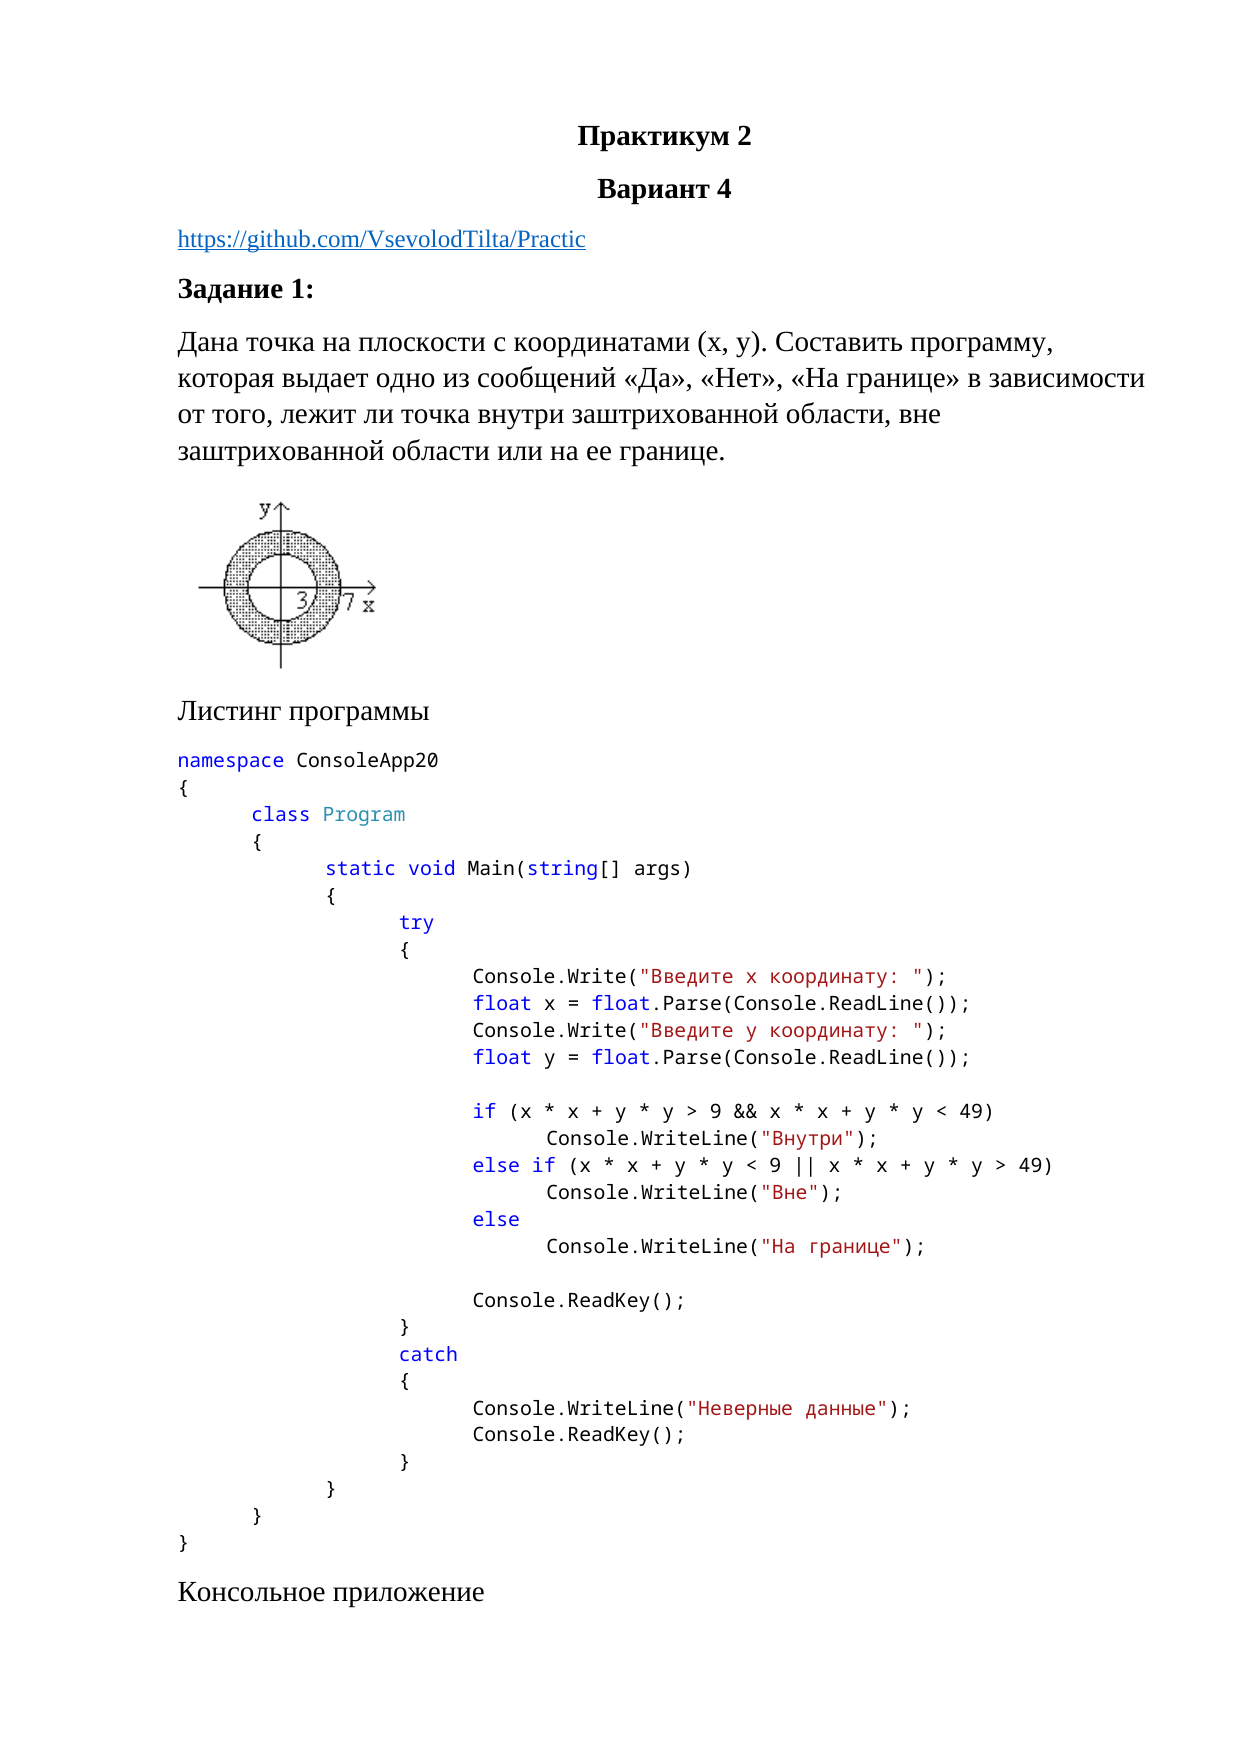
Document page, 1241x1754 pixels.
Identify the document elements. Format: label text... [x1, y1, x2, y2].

text Console.Write("Введите x координату: "); [177, 962, 1152, 989]
text static void Main(string[] args) [177, 854, 1152, 881]
text } [177, 1313, 1152, 1340]
text Console.WriteLine("Вне"); [177, 1178, 1152, 1205]
text Console.ReadKey(); [177, 1421, 1152, 1448]
text float x = float.Parse(Console.ReadLine()); [177, 989, 1152, 1016]
text Консольное приложение [177, 1574, 1152, 1608]
text Задание 1: [177, 271, 1152, 305]
text https://github.com/VsevolodTilta/Practic [177, 224, 1152, 252]
text Console.WriteLine("Внутри"); [177, 1124, 1152, 1151]
text if (x * x + y * y > 9 && x * x + y * y < 49) [177, 1097, 1152, 1124]
text } [177, 1529, 1152, 1556]
text { [177, 773, 1152, 800]
text { [177, 881, 1152, 908]
text catch [177, 1340, 1152, 1367]
text class Program [177, 800, 1152, 827]
text } [177, 1502, 1152, 1529]
text float y = float.Parse(Console.ReadLine()); [177, 1043, 1152, 1070]
text Console.Write("Введите y координату: "); [177, 1016, 1152, 1043]
text try [177, 908, 1152, 935]
text { [177, 827, 1152, 854]
text else if (x * x + y * y < 9 || x * x + y * y > 49) [177, 1151, 1152, 1178]
text Дана точка на плоскости с координатами (х, у). Составить программу, которая выдает одно из сообщений «Да», «Нет», «На границе» в зависимости от того, лежит ли точка внутри заштрихованной области, вне заштрихованной области или на ее границе. [177, 324, 1152, 466]
text Console.ReadKey(); [177, 1286, 1152, 1313]
text } [177, 1475, 1152, 1502]
text else [177, 1205, 1152, 1232]
text { [177, 935, 1152, 962]
text } [177, 1448, 1152, 1475]
text Console.WriteLine("Неверные данные"); [177, 1394, 1152, 1421]
text { [177, 1367, 1152, 1394]
text Листинг программы [177, 693, 1152, 727]
text namespace ConsoleApp20 [177, 746, 1152, 773]
text Console.WriteLine("На границе"); [177, 1232, 1152, 1259]
text Практикум 2 [177, 118, 1152, 152]
text Вариант 4 [177, 171, 1152, 204]
picture [177, 485, 401, 675]
